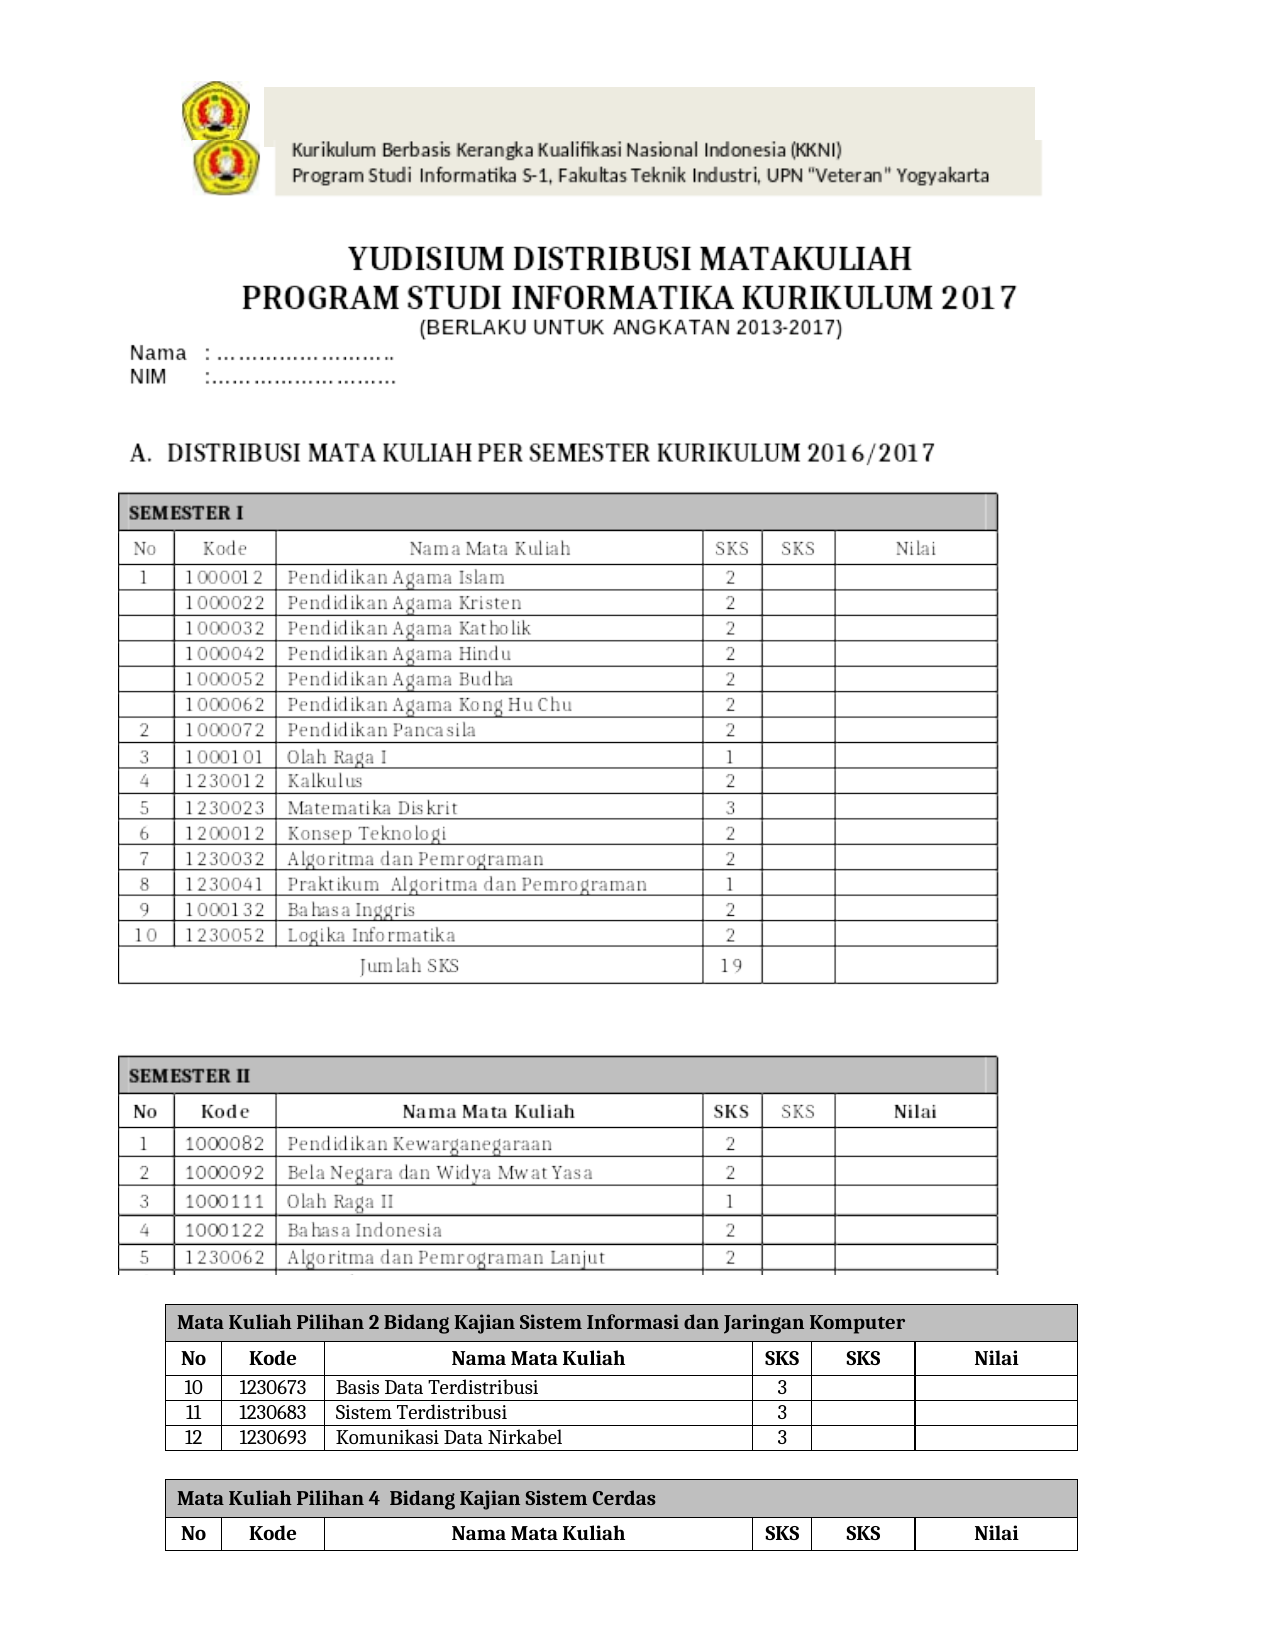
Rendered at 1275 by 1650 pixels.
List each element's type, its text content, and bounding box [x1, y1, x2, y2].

table_cell Nilai [916, 1342, 1077, 1374]
table_cell Basis Data Terdistribusi [325, 1376, 752, 1399]
table_cell 10 [166, 1376, 221, 1399]
table_cell Nama Mata Kuliah [325, 1518, 752, 1550]
table_cell 11 [166, 1401, 221, 1424]
table_cell No [166, 1518, 221, 1550]
table_cell No [166, 1342, 221, 1374]
table_cell 3 [753, 1401, 811, 1424]
table_cell Sistem Terdistribusi [325, 1401, 752, 1424]
table_cell Nama Mata Kuliah [325, 1342, 752, 1374]
table_cell [916, 1376, 1077, 1399]
table_cell SKS [753, 1342, 811, 1374]
table_cell [916, 1401, 1077, 1424]
table_cell 1230693 [222, 1426, 324, 1449]
picture [181, 81, 250, 147]
table_cell 12 [166, 1426, 221, 1449]
table_cell Komunikasi Data Nirkabel [325, 1426, 752, 1449]
table_header Mata Kuliah Pilihan 2 Bidang Kajian Sistem Informasi dan Jaringan Komputer [166, 1305, 1077, 1341]
table_cell 3 [753, 1376, 811, 1399]
table_cell SKS [753, 1518, 811, 1550]
table_cell [812, 1376, 914, 1399]
table_cell SKS [812, 1342, 914, 1374]
table_header Mata Kuliah Pilihan 4 Bidang Kajian Sistem Cerdas [166, 1480, 1077, 1517]
table_cell Nilai [916, 1518, 1077, 1550]
table_cell SKS [812, 1518, 914, 1550]
table_cell 3 [753, 1426, 811, 1449]
table_cell Kode [222, 1518, 324, 1550]
table_cell [812, 1426, 914, 1449]
table_cell [916, 1426, 1077, 1449]
table_cell [812, 1401, 914, 1424]
table_cell 1230683 [222, 1401, 324, 1424]
table_cell Kode [222, 1342, 324, 1374]
table_cell 1230673 [222, 1376, 324, 1399]
